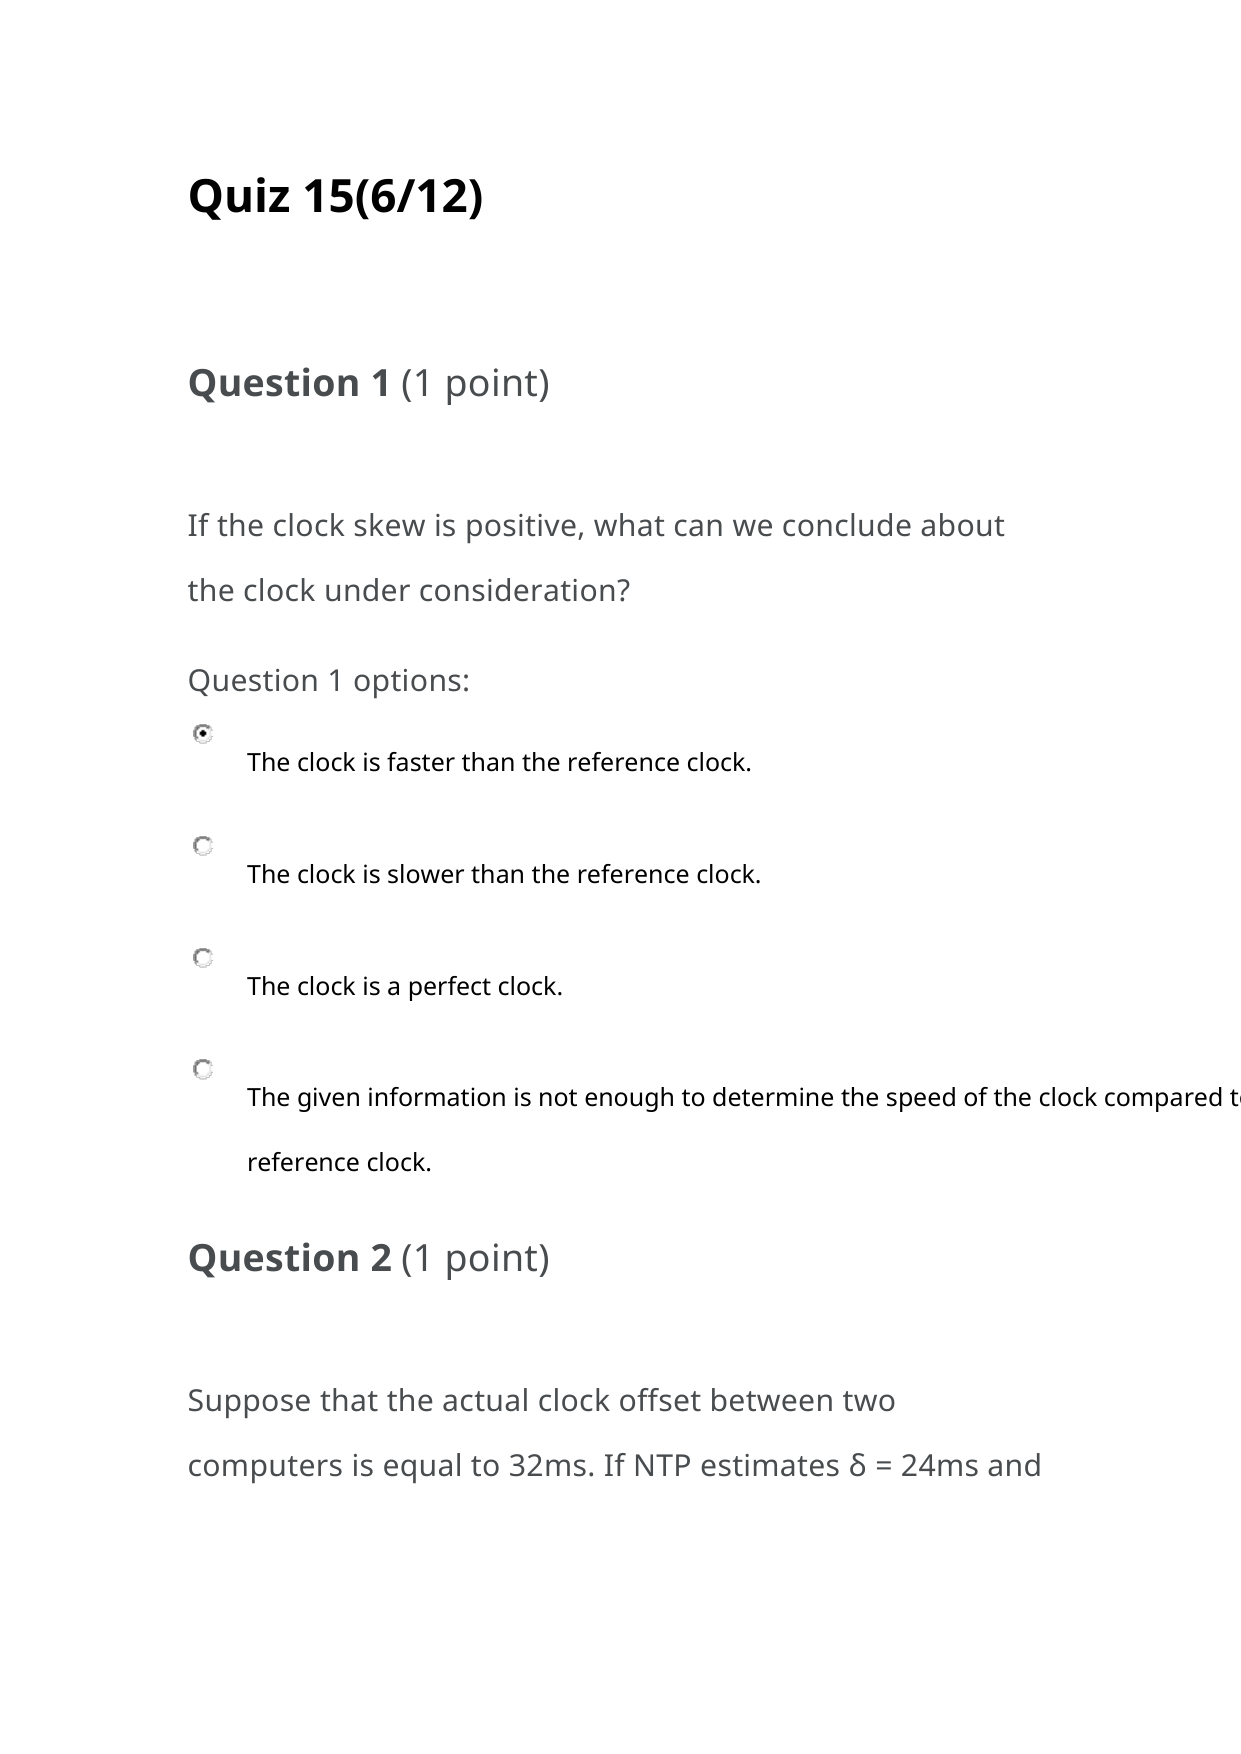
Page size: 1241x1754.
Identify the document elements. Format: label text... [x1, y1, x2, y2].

table_cell [186, 1048, 242, 1224]
table_cell The clock is a perfect clock. [242, 936, 1240, 1047]
table_cell The clock is slower than the reference clock. [242, 824, 1240, 936]
text If the clock skew is positive, what can we conclude about the clock under consideration? [187, 492, 1053, 622]
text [187, 1367, 1053, 1497]
text Question 1 options: [187, 647, 1053, 712]
table_cell [186, 824, 242, 936]
table_cell [186, 936, 242, 1047]
table_header [186, 712, 242, 824]
table_header The clock is faster than the reference clock. [242, 712, 1240, 824]
subtitle Quiz 15(6/12) [187, 162, 1053, 227]
table_cell The given information is not enough to determine the speed of the clock compared to the reference clock. [242, 1048, 1240, 1224]
subtitle Question 2 (1 point) [187, 1224, 1043, 1289]
subtitle Question 1 (1 point) [187, 349, 1043, 414]
